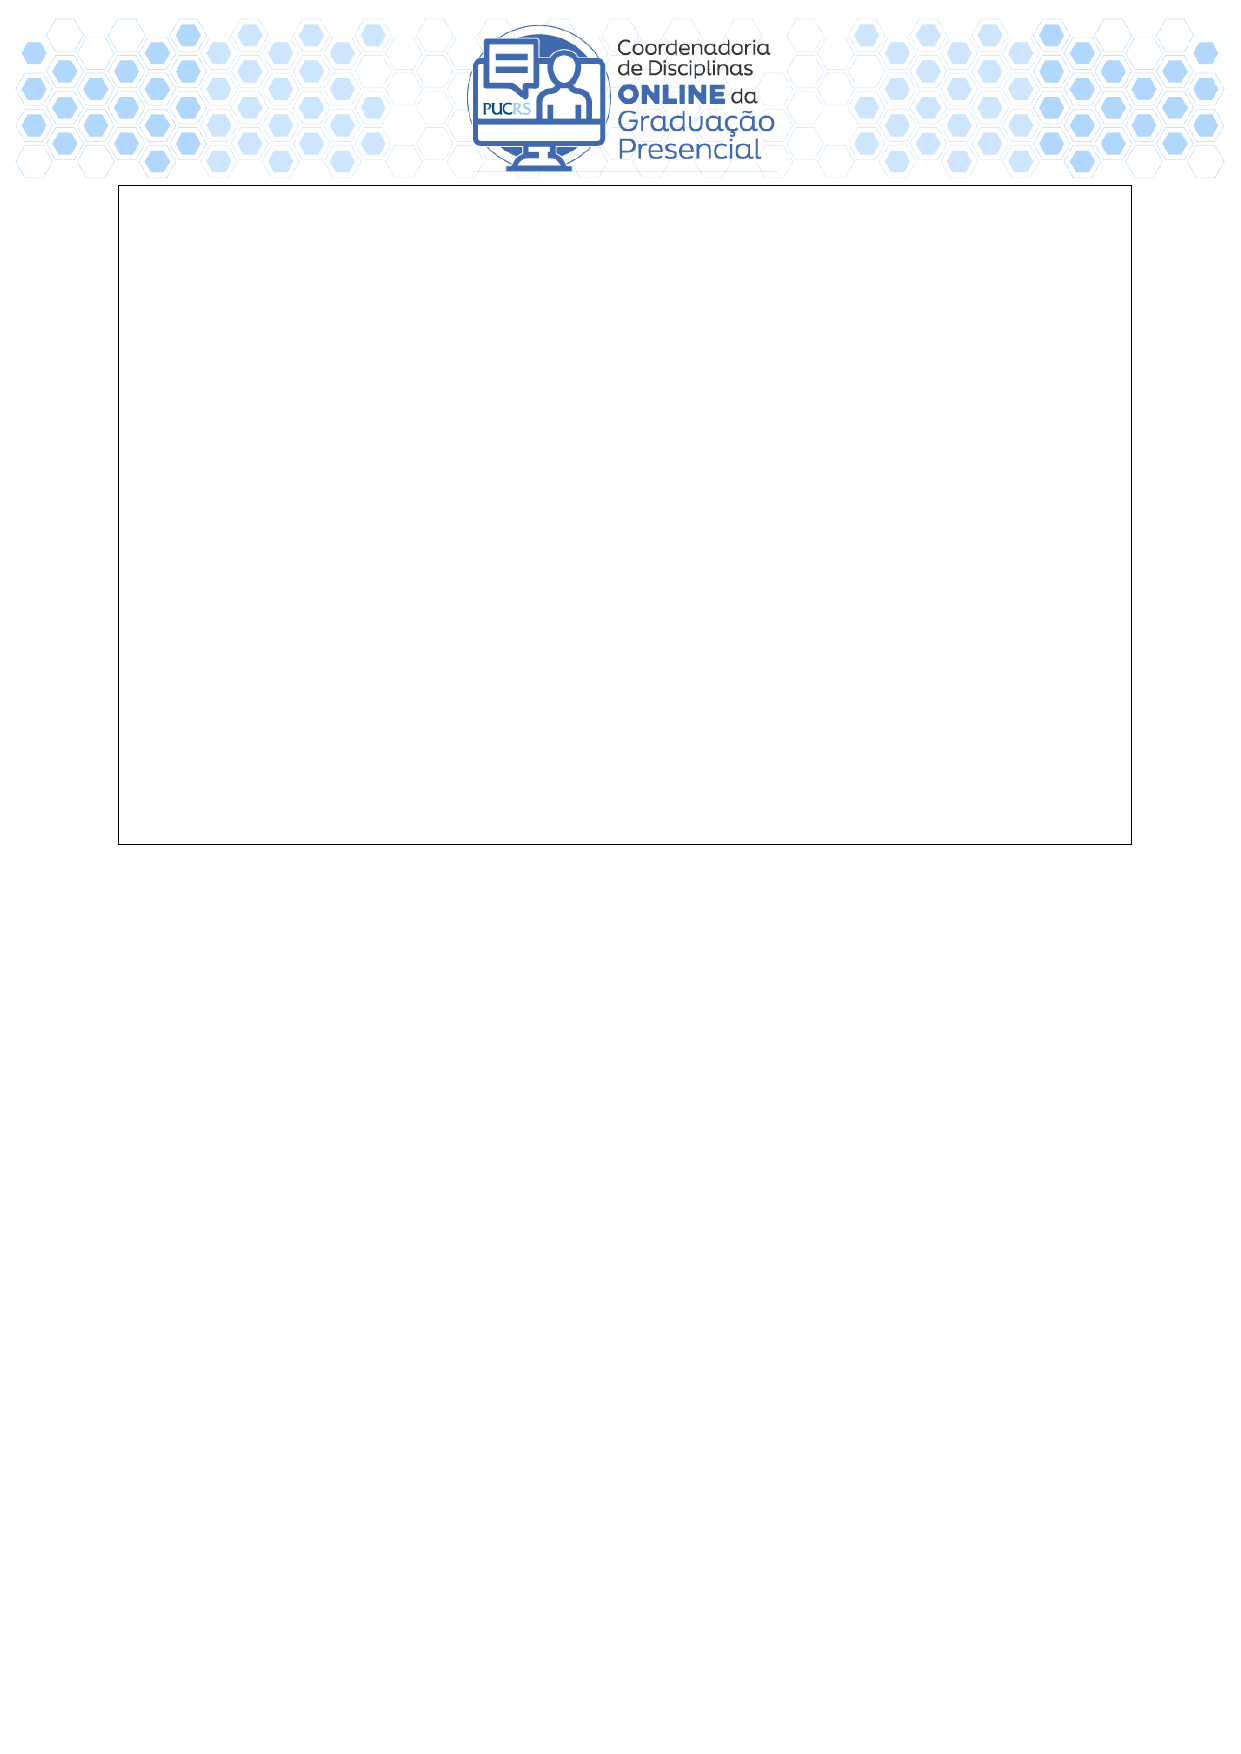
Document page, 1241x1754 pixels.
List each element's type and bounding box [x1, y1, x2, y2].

table_header [119, 186, 1131, 843]
picture [11, 11, 1228, 185]
